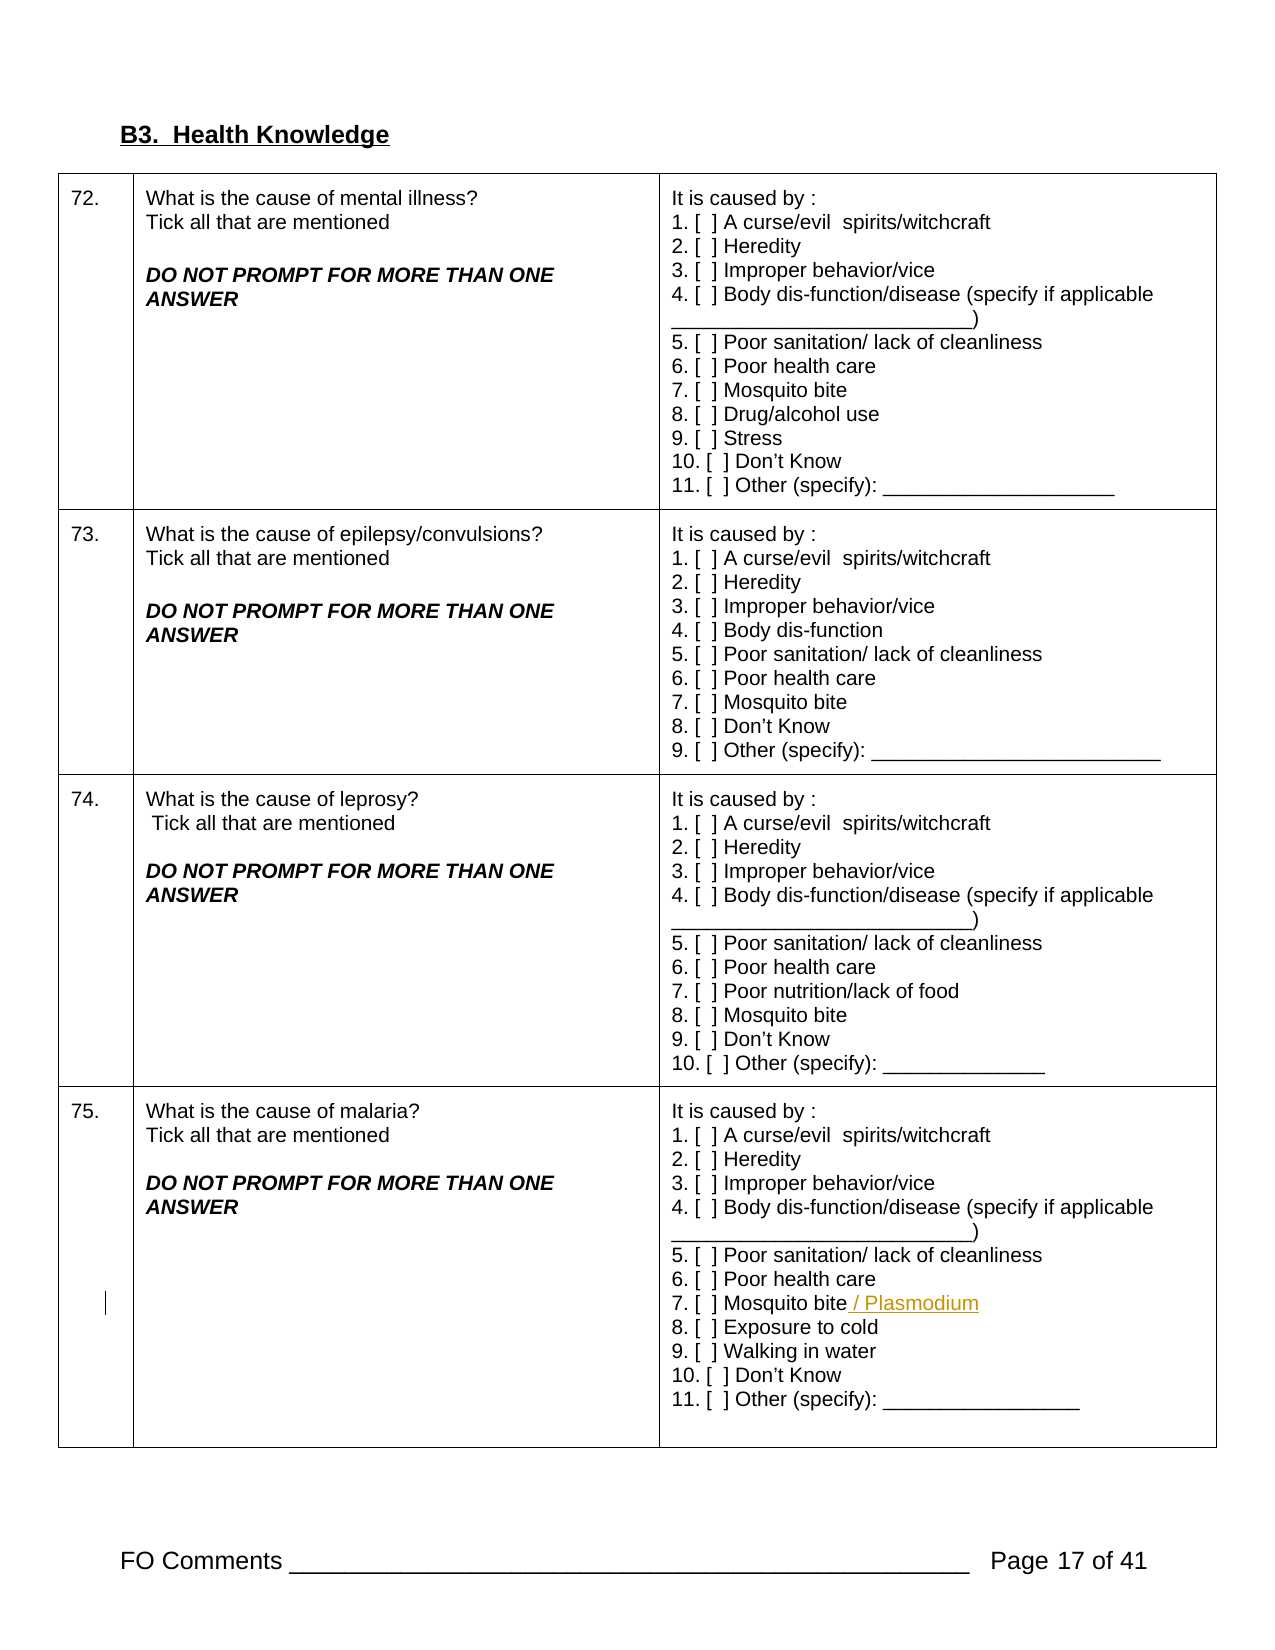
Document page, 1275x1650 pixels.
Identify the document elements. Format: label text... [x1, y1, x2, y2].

table_header It is caused by : 1. [ ] A curse/evil spirits/witchcraft 2. [ ] Heredity 3. [ ] Improper behavior/vice 4. [ ] Body dis-function/disease (specify if applicable __________________________) 5. [ ] Poor sanitation/ lack of cleanliness 6. [ ] Poor health care 7. [ ] Mosquito bite 8. [ ] Drug/alcohol use 9. [ ] Stress 10. [ ] Don’t Know 11. [ ] Other (specify): ____________________ [660, 174, 1216, 509]
table_cell It is caused by : 1. [ ] A curse/evil spirits/witchcraft 2. [ ] Heredity 3. [ ] Improper behavior/vice 4. [ ] Body dis-function/disease (specify if applicable __________________________) 5. [ ] Poor sanitation/ lack of cleanliness 6. [ ] Poor health care 7. [ ] Mosquito bite 8. [ ] Exposure to cold 9. [ ] Walking in water 10. [ ] Don’t Know 11. [ ] Other (specify): _________________ [660, 1087, 1216, 1447]
table_cell What is the cause of malaria? Tick all that are mentioned DO NOT PROMPT FOR MORE THAN ONE ANSWER [134, 1087, 659, 1447]
table_cell [59, 510, 133, 774]
table_cell [59, 1087, 133, 1447]
table_cell What is the cause of epilepsy/convulsions? Tick all that are mentioned DO NOT PROMPT FOR MORE THAN ONE ANSWER [134, 510, 659, 774]
table_cell It is caused by : 1. [ ] A curse/evil spirits/witchcraft 2. [ ] Heredity 3. [ ] Improper behavior/vice 4. [ ] Body dis-function 5. [ ] Poor sanitation/ lack of cleanliness 6. [ ] Poor health care 7. [ ] Mosquito bite 8. [ ] Don’t Know 9. [ ] Other (specify): _________________________ [660, 510, 1216, 774]
table_cell It is caused by : 1. [ ] A curse/evil spirits/witchcraft 2. [ ] Heredity 3. [ ] Improper behavior/vice 4. [ ] Body dis-function/disease (specify if applicable __________________________) 5. [ ] Poor sanitation/ lack of cleanliness 6. [ ] Poor health care 7. [ ] Poor nutrition/lack of food 8. [ ] Mosquito bite 9. [ ] Don’t Know 10. [ ] Other (specify): ______________ [660, 775, 1216, 1086]
table_header What is the cause of mental illness? Tick all that are mentioned DO NOT PROMPT FOR MORE THAN ONE ANSWER [134, 174, 659, 509]
table_cell What is the cause of leprosy? Tick all that are mentioned DO NOT PROMPT FOR MORE THAN ONE ANSWER [134, 775, 659, 1086]
table_header [59, 174, 133, 509]
table_cell [59, 775, 133, 1086]
text B3. Health Knowledge [120, 120, 1155, 149]
